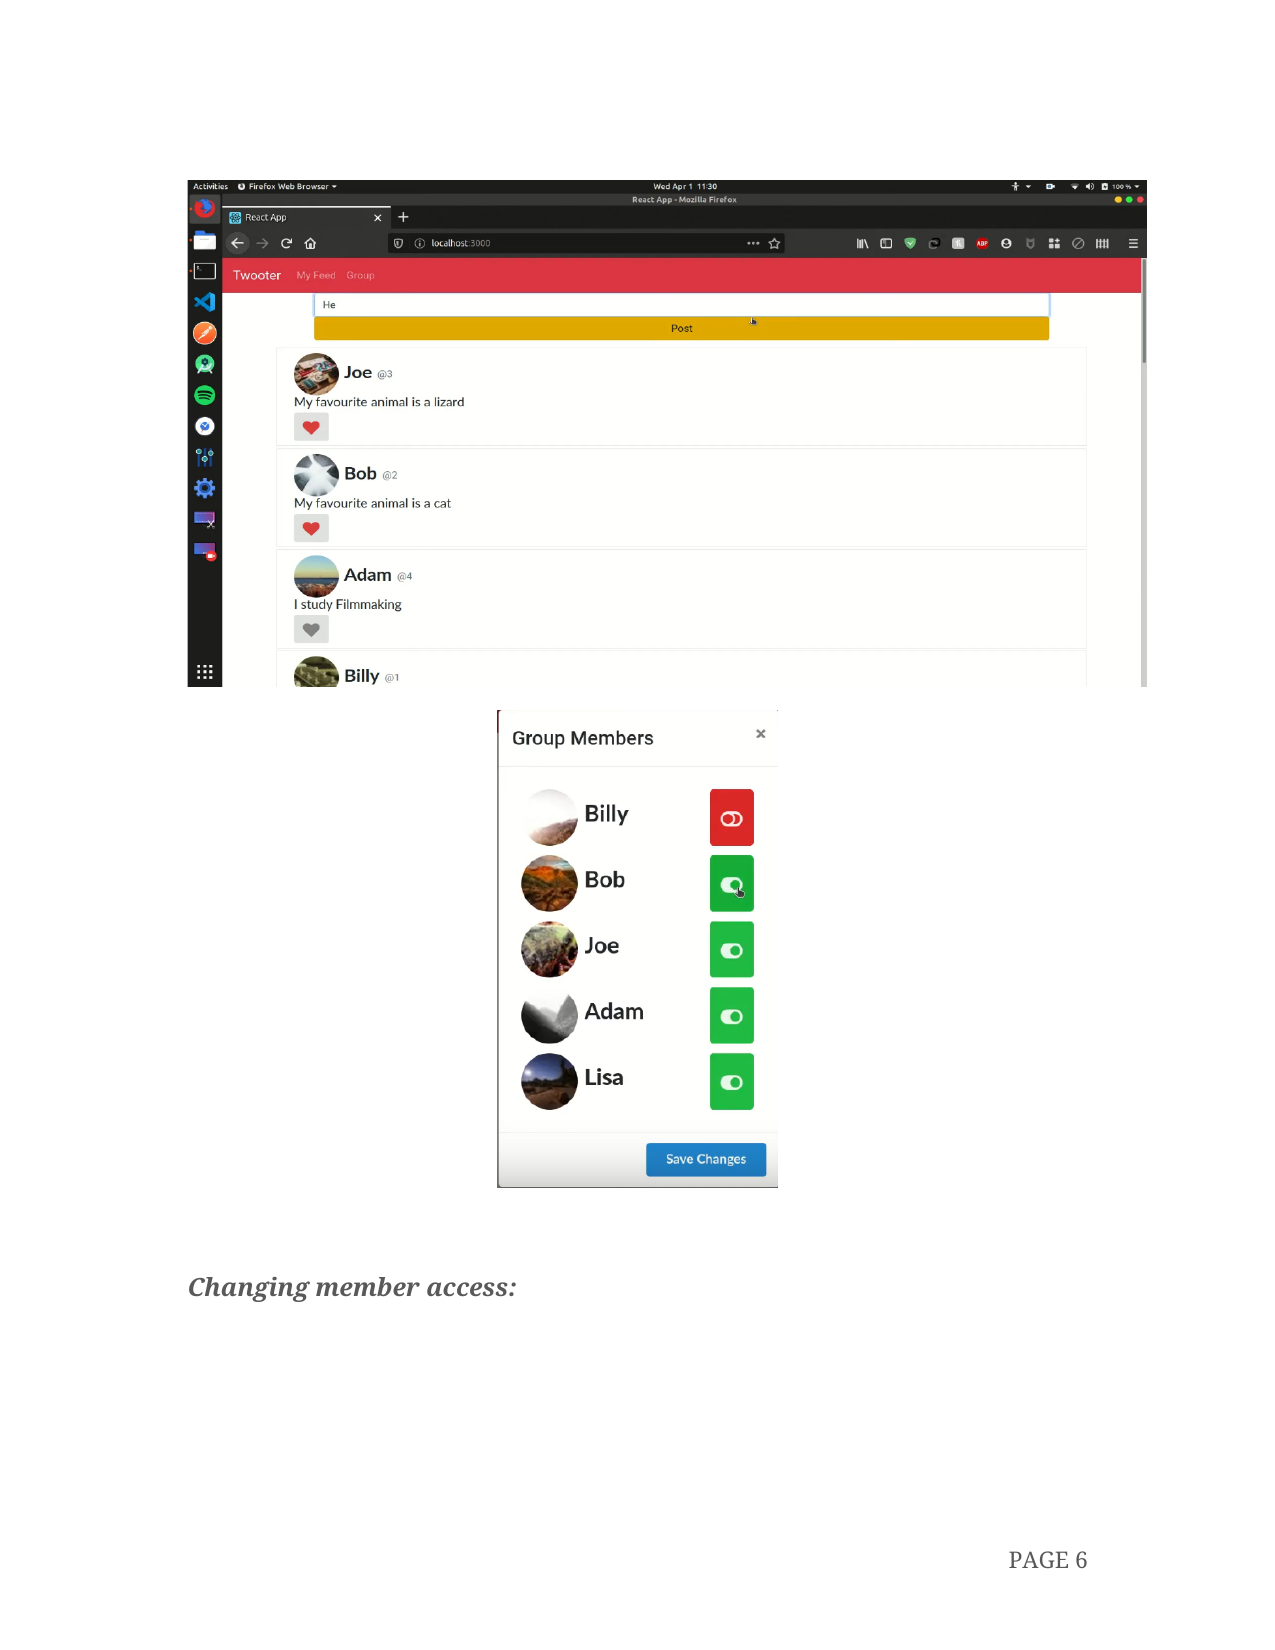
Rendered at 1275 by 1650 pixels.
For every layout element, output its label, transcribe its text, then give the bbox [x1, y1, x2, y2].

picture [187, 180, 1147, 687]
text Changing member access: [187, 1269, 1087, 1303]
picture [497, 710, 778, 1188]
